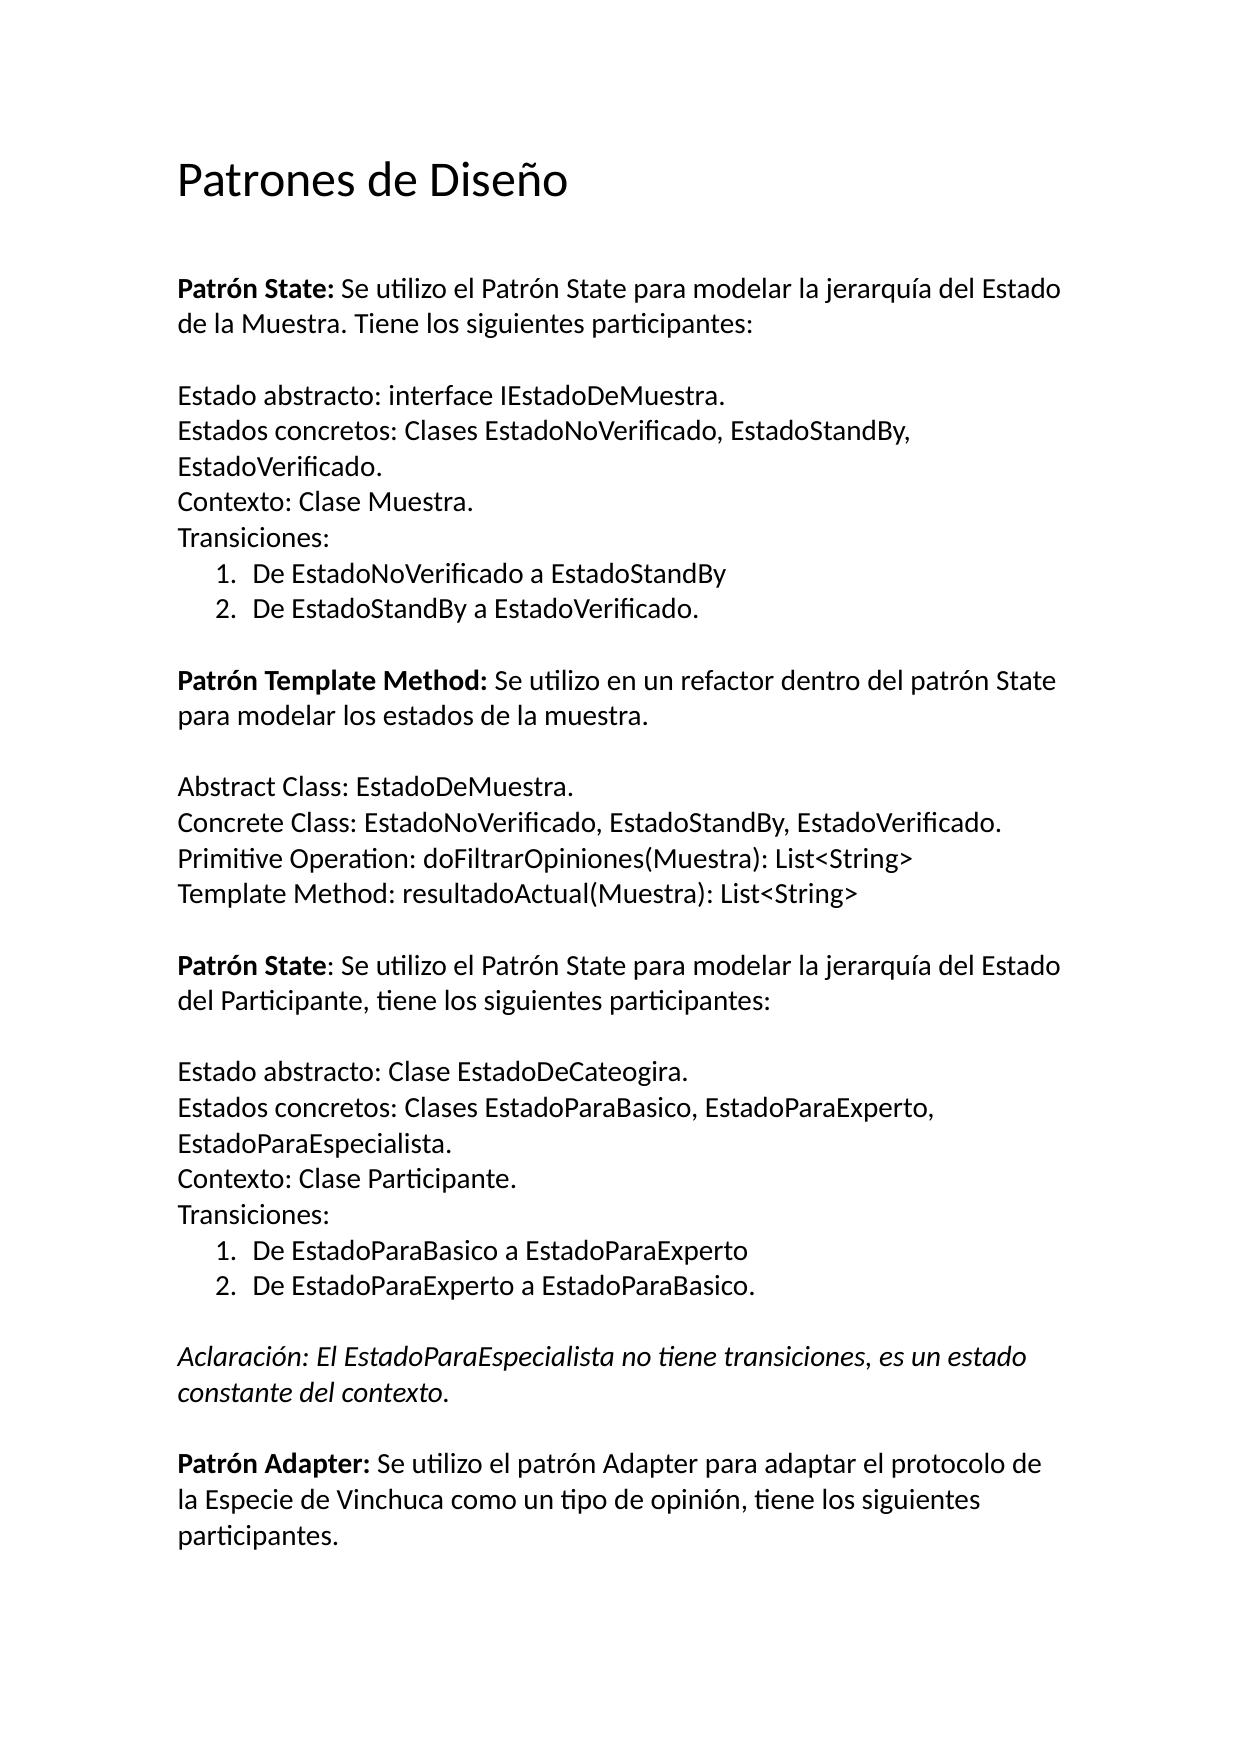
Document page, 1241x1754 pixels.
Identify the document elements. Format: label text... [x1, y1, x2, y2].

text Patrones de Diseño Patrón State: Se utilizo el Patrón State para modelar la jerarquía del Estado de la Muestra. Tiene los siguientes participantes: Estado abstracto: interface IEstadoDeMuestra. Estados concretos: Clases EstadoNoVerificado, EstadoStandBy, EstadoVerificado. Contexto: Clase Muestra. Transiciones: [177, 148, 1063, 555]
text Patrón Template Method: Se utilizo en un refactor dentro del patrón State para modelar los estados de la muestra. [177, 662, 1063, 733]
text Template Method: resultadoActual(Muestra): List<String> Patrón State: Se utilizo el Patrón State para modelar la jerarquía del Estado del Participante, tiene los siguientes participantes: Estado abstracto: Clase EstadoDeCateogira. Estados concretos: Clases EstadoParaBasico, EstadoParaExperto, EstadoParaEspecialista. Contexto: Clase Participante. Transiciones: [177, 875, 1063, 1232]
text Primitive Operation: doFiltrarOpiniones(Muestra): List<String> [177, 840, 1063, 875]
list De EstadoParaBasico a EstadoParaExperto [215, 1232, 1063, 1267]
list De EstadoStandBy a EstadoVerificado. [215, 590, 1063, 626]
list De EstadoNoVerificado a EstadoStandBy [215, 555, 1063, 590]
text Abstract Class: EstadoDeMuestra. [177, 768, 1063, 804]
list De EstadoParaExperto a EstadoParaBasico. [215, 1267, 1063, 1303]
text Concrete Class: EstadoNoVerificado, EstadoStandBy, EstadoVerificado. [177, 804, 1063, 840]
